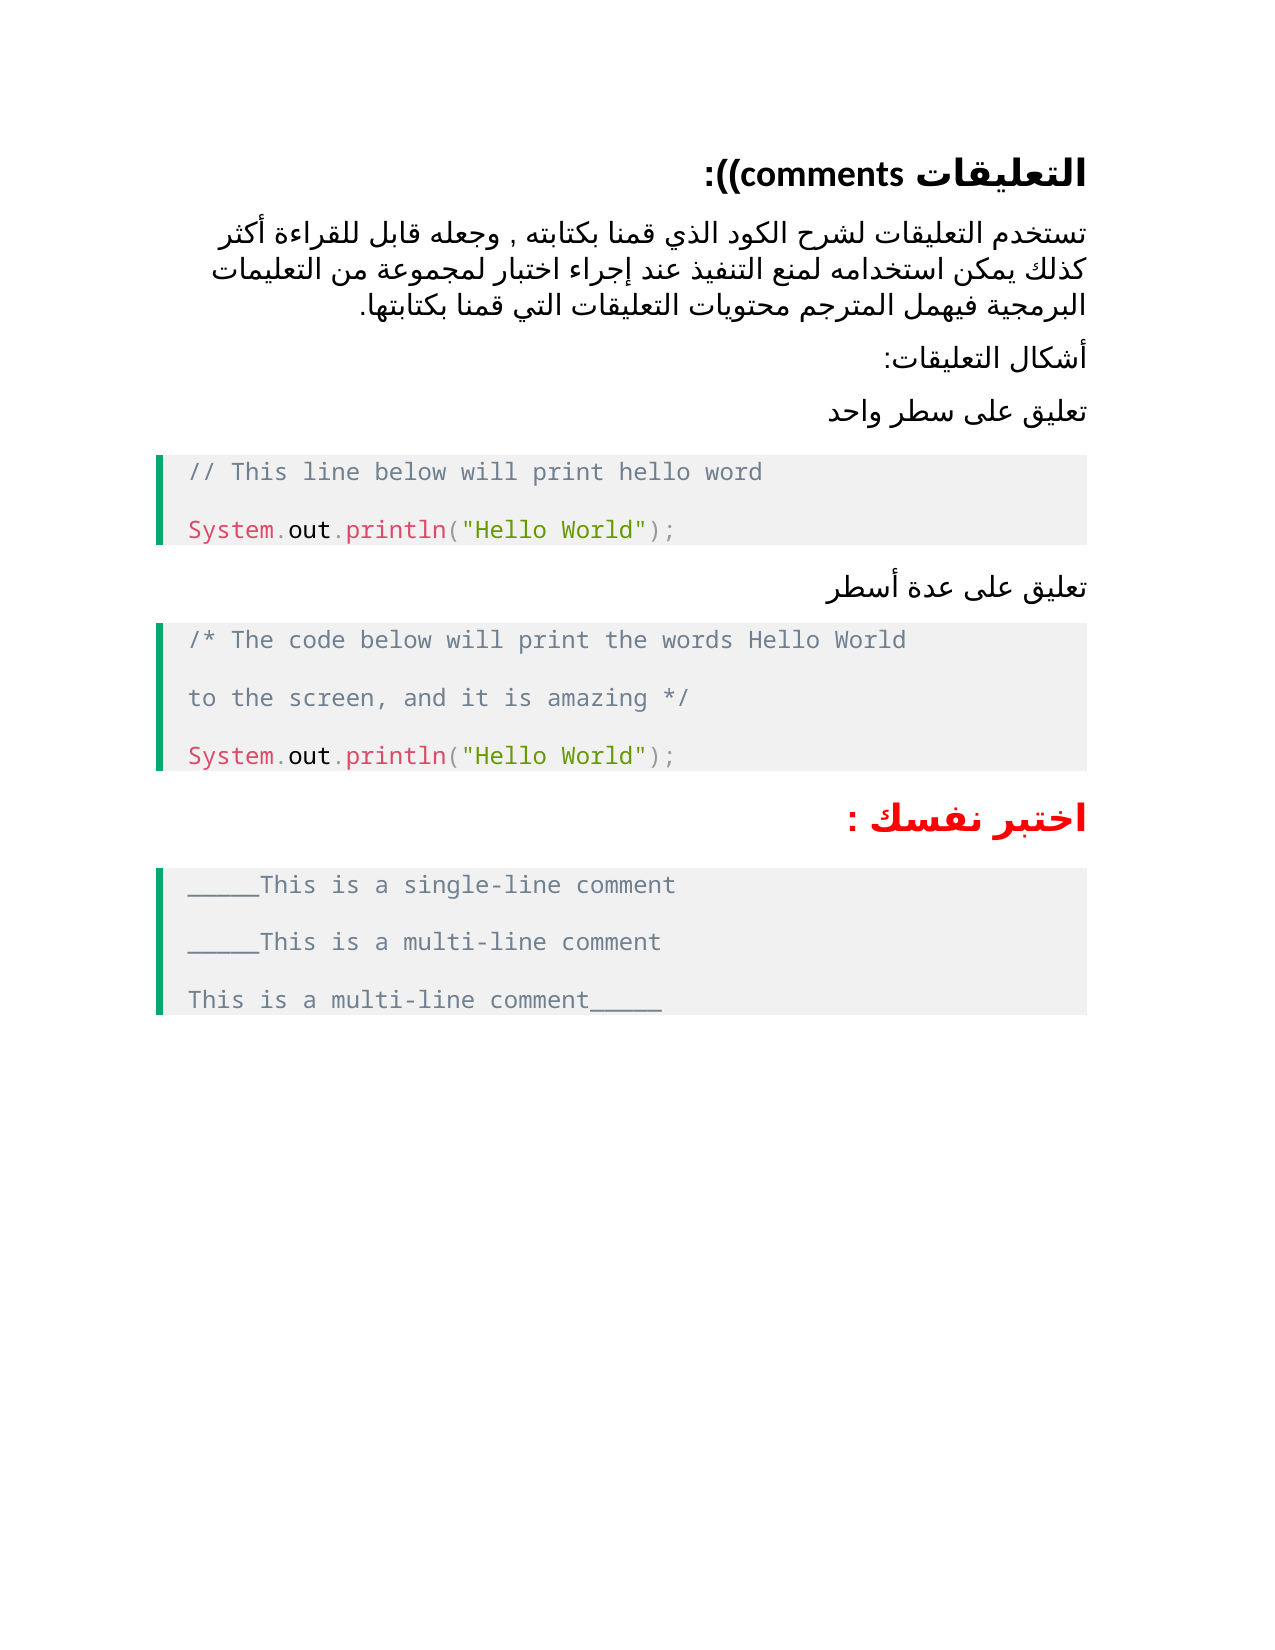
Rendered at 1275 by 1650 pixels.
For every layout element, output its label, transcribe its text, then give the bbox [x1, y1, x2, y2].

text System.out.println("Hello World"); [163, 738, 1087, 771]
text to the screen, and it is amazing */ [163, 681, 1087, 713]
text System.out.println("Hello World"); [163, 513, 1087, 545]
text /* The code below will print the words Hello World [163, 623, 1087, 656]
text أشكال التعليقات: [187, 341, 1087, 375]
text _____This is a multi-line comment [163, 925, 1087, 958]
text تستخدم التعليقات لشرح الكود الذي قمنا بكتابته , وجعله قابل للقراءة أكثر كذلك يمكن استخدامه لمنع التنفيذ عند إجراء اختبار لمجموعة من التعليمات البرمجية فيهمل المترجم محتويات التعليقات التي قمنا بكتابتها. [187, 216, 1087, 322]
text _____This is a single-line comment [163, 868, 1087, 900]
text This is a multi-line comment_____ [163, 983, 1087, 1015]
text اختبر نفسك : [187, 796, 1087, 839]
text التعليقات comments)): [187, 150, 1087, 196]
text تعليق على سطر واحد [187, 394, 1087, 428]
text // This line below will print hello word [163, 455, 1087, 488]
text تعليق على عدة أسطر [187, 570, 1087, 604]
